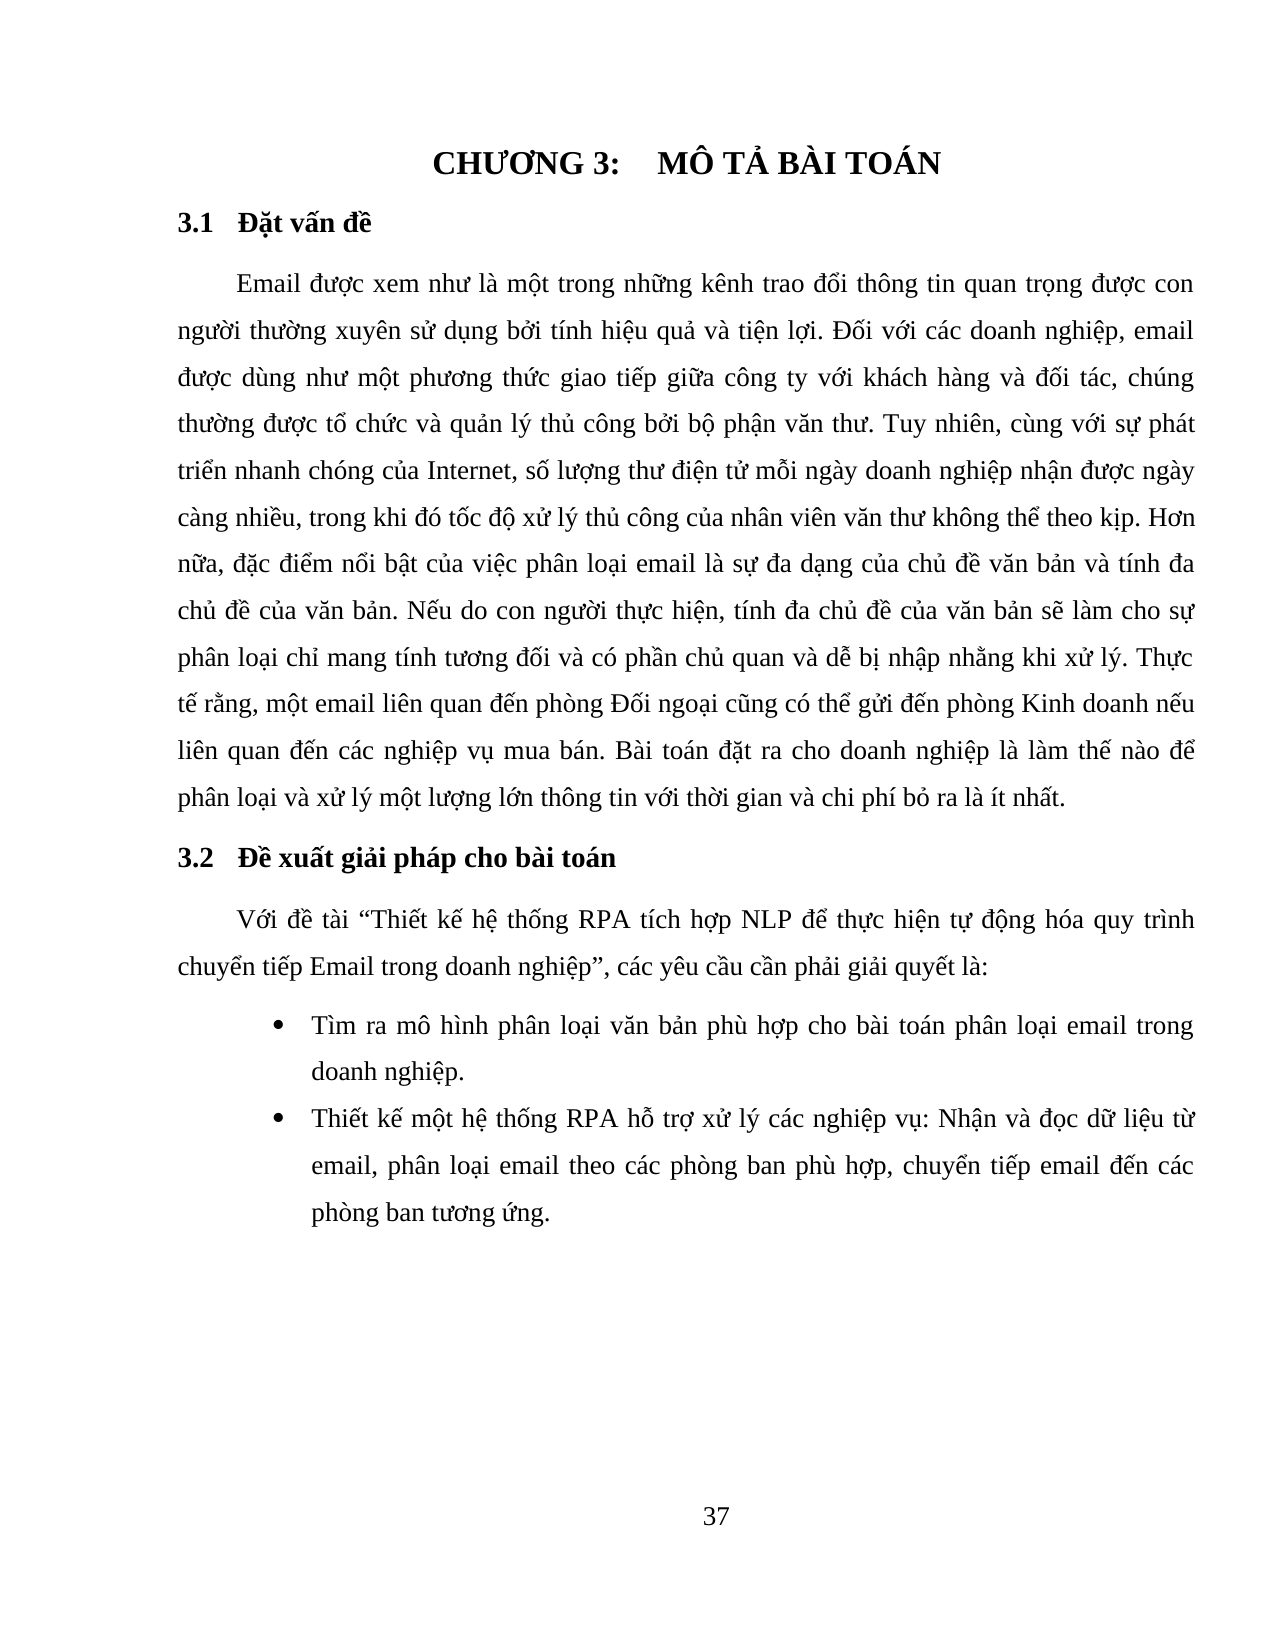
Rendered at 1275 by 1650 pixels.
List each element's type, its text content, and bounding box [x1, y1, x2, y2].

list Tìm ra mô hình phân loại văn bản phù hợp cho bài toán phân loại email trong doanh nghiệp. [274, 1009, 1196, 1087]
subtitle Đặt vấn đề [177, 205, 1196, 238]
text Với đề tài “Thiết kế hệ thống RPA tích hợp NLP để thực hiện tự động hóa quy trình chuyển tiếp Email trong doanh nghiệp”, các yêu cầu cần phải giải quyết là: [177, 903, 1196, 981]
subtitle Đề xuất giải pháp cho bài toán [177, 840, 1196, 874]
list Thiết kế một hệ thống RPA hỗ trợ xử lý các nghiệp vụ: Nhận và đọc dữ liệu từ email, phân loại email theo các phòng ban phù hợp, chuyển tiếp email đến các phòng ban tương ứng. [274, 1102, 1196, 1227]
subtitle MÔ TẢ BÀI TOÁN [177, 143, 1196, 181]
text Email được xem như là một trong những kênh trao đổi thông tin quan trọng được con người thường xuyên sử dụng bởi tính hiệu quả và tiện lợi. Đối với các doanh nghiệp, email được dùng như một phương thức giao tiếp giữa công ty với khách hàng và đối tác, chúng thường được tổ chức và quản lý thủ công bởi bộ phận văn thư. Tuy nhiên, cùng với sự phát triển nhanh chóng của Internet, số lượng thư điện tử mỗi ngày doanh nghiệp nhận được ngày càng nhiều, trong khi đó tốc độ xử lý thủ công của nhân viên văn thư không thể theo kịp. Hơn nữa, đặc điểm nổi bật của việc phân loại email là sự đa dạng của chủ đề văn bản và tính đa chủ đề của văn bản. Nếu do con người thực hiện, tính đa chủ đề của văn bản sẽ làm cho sự phân loại chỉ mang tính tương đối và có phần chủ quan và dễ bị nhập nhằng khi xử lý. Thực tế rằng, một email liên quan đến phòng Đối ngoại cũng có thể gửi đến phòng Kinh doanh nếu liên quan đến các nghiệp vụ mua bán. Bài toán đặt ra cho doanh nghiệp là làm thế nào để phân loại và xử lý một lượng lớn thông tin với thời gian và chi phí bỏ ra là ít nhất. [177, 268, 1196, 812]
